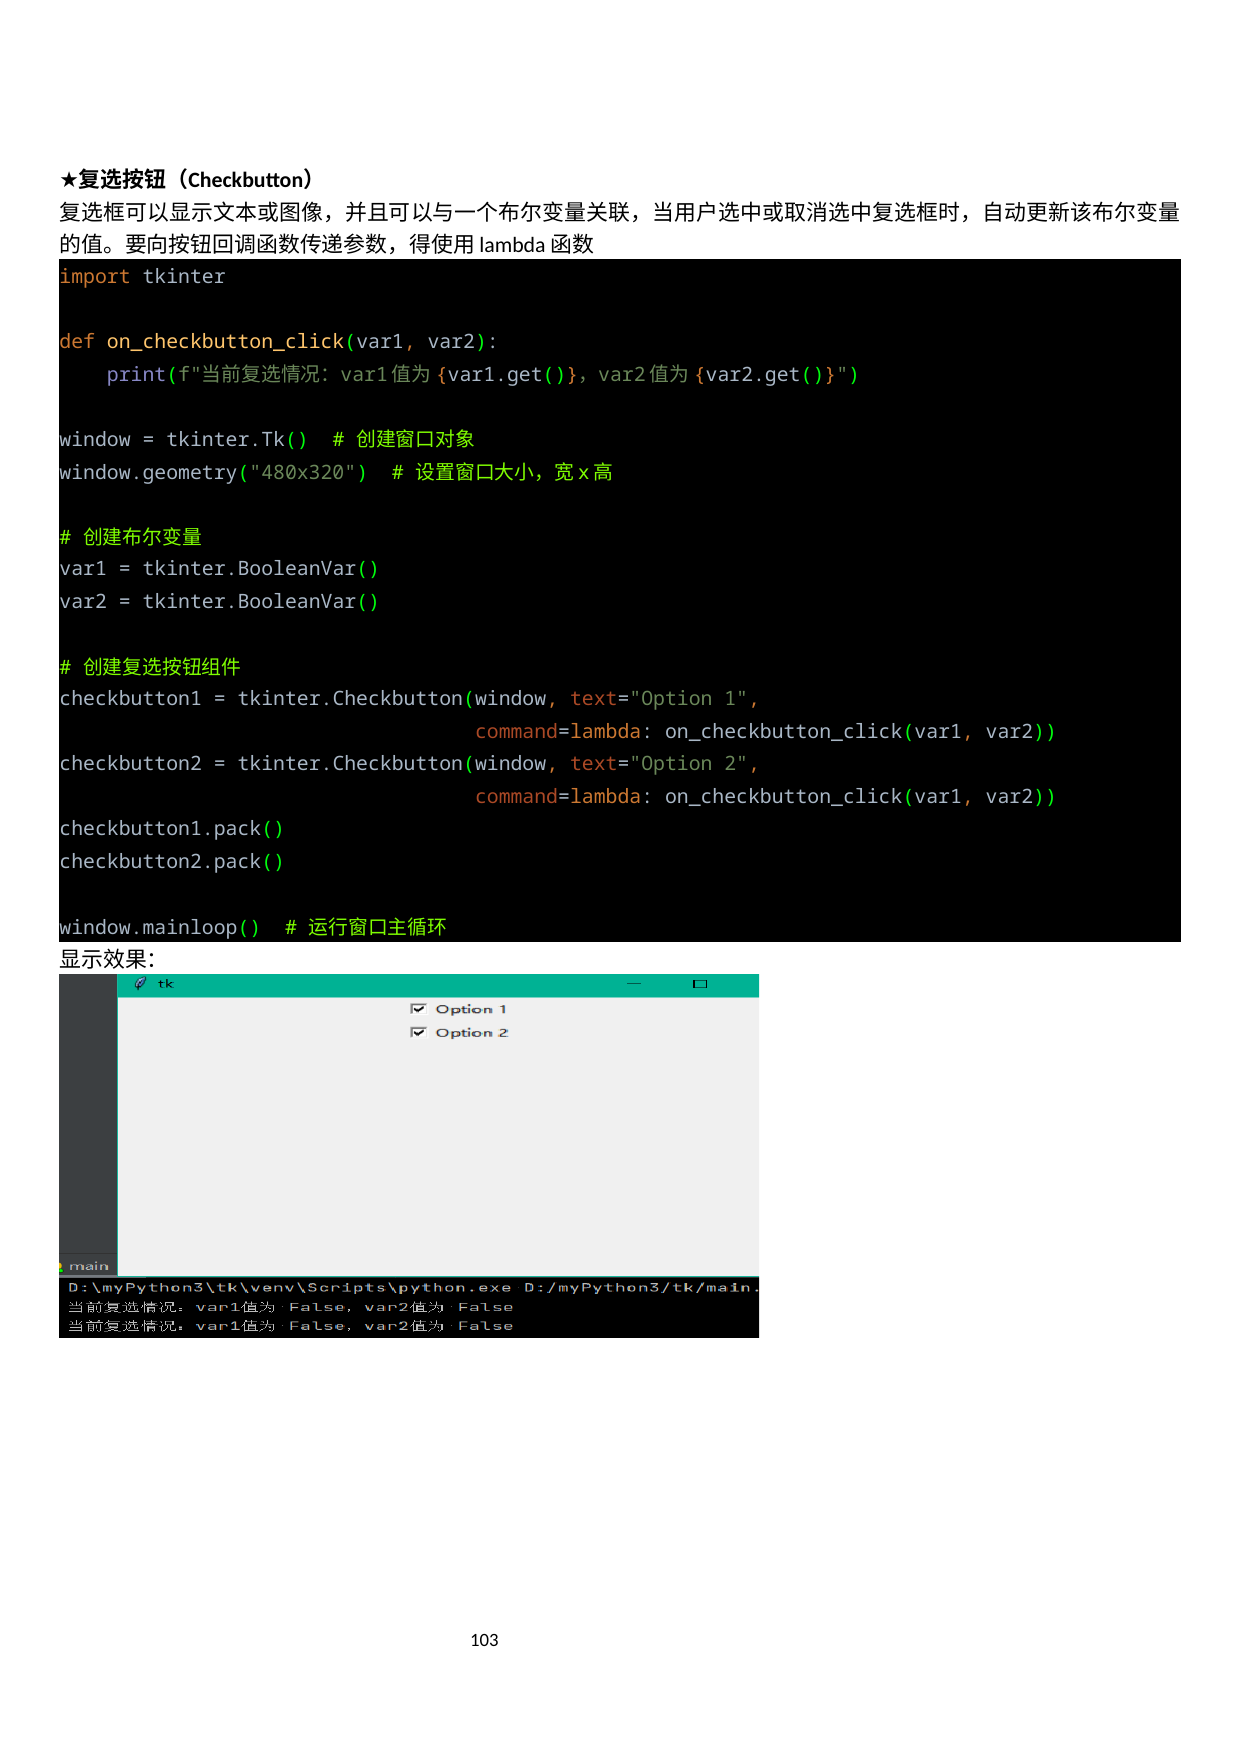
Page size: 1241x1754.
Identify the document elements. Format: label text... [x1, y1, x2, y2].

text import tkinter def on_checkbutton_click(var1, var2): print(f"当前复选情况：var1值为 {var1.get()}，var2值为 {var2.get()}") window = tkinter.Tk() # 创建窗口对象 window.geometry("480x320") # 设置窗口大小，宽x高 # 创建布尔变量 var1 = tkinter.BooleanVar() var2 = tkinter.BooleanVar() # 创建复选按钮组件 checkbutton1 = tkinter.Checkbutton(window, text="Option 1", command=lambda: on_checkbutton_click(var1, var2)) checkbutton2 = tkinter.Checkbutton(window, text="Option 2", command=lambda: on_checkbutton_click(var1, var2)) checkbutton1.pack() checkbutton2.pack() window.mainloop() # 运行窗口主循环 [59, 259, 1181, 942]
picture [59, 974, 760, 1338]
text ★复选按钮（Checkbutton） [59, 162, 1181, 194]
text 复选框可以显示文本或图像，并且可以与一个布尔变量关联，当用户选中或取消选中复选框时，自动更新该布尔变量的值。要向按钮回调函数传递参数，得使用lambda函数 [59, 194, 1181, 259]
text 显示效果： [59, 942, 1181, 974]
